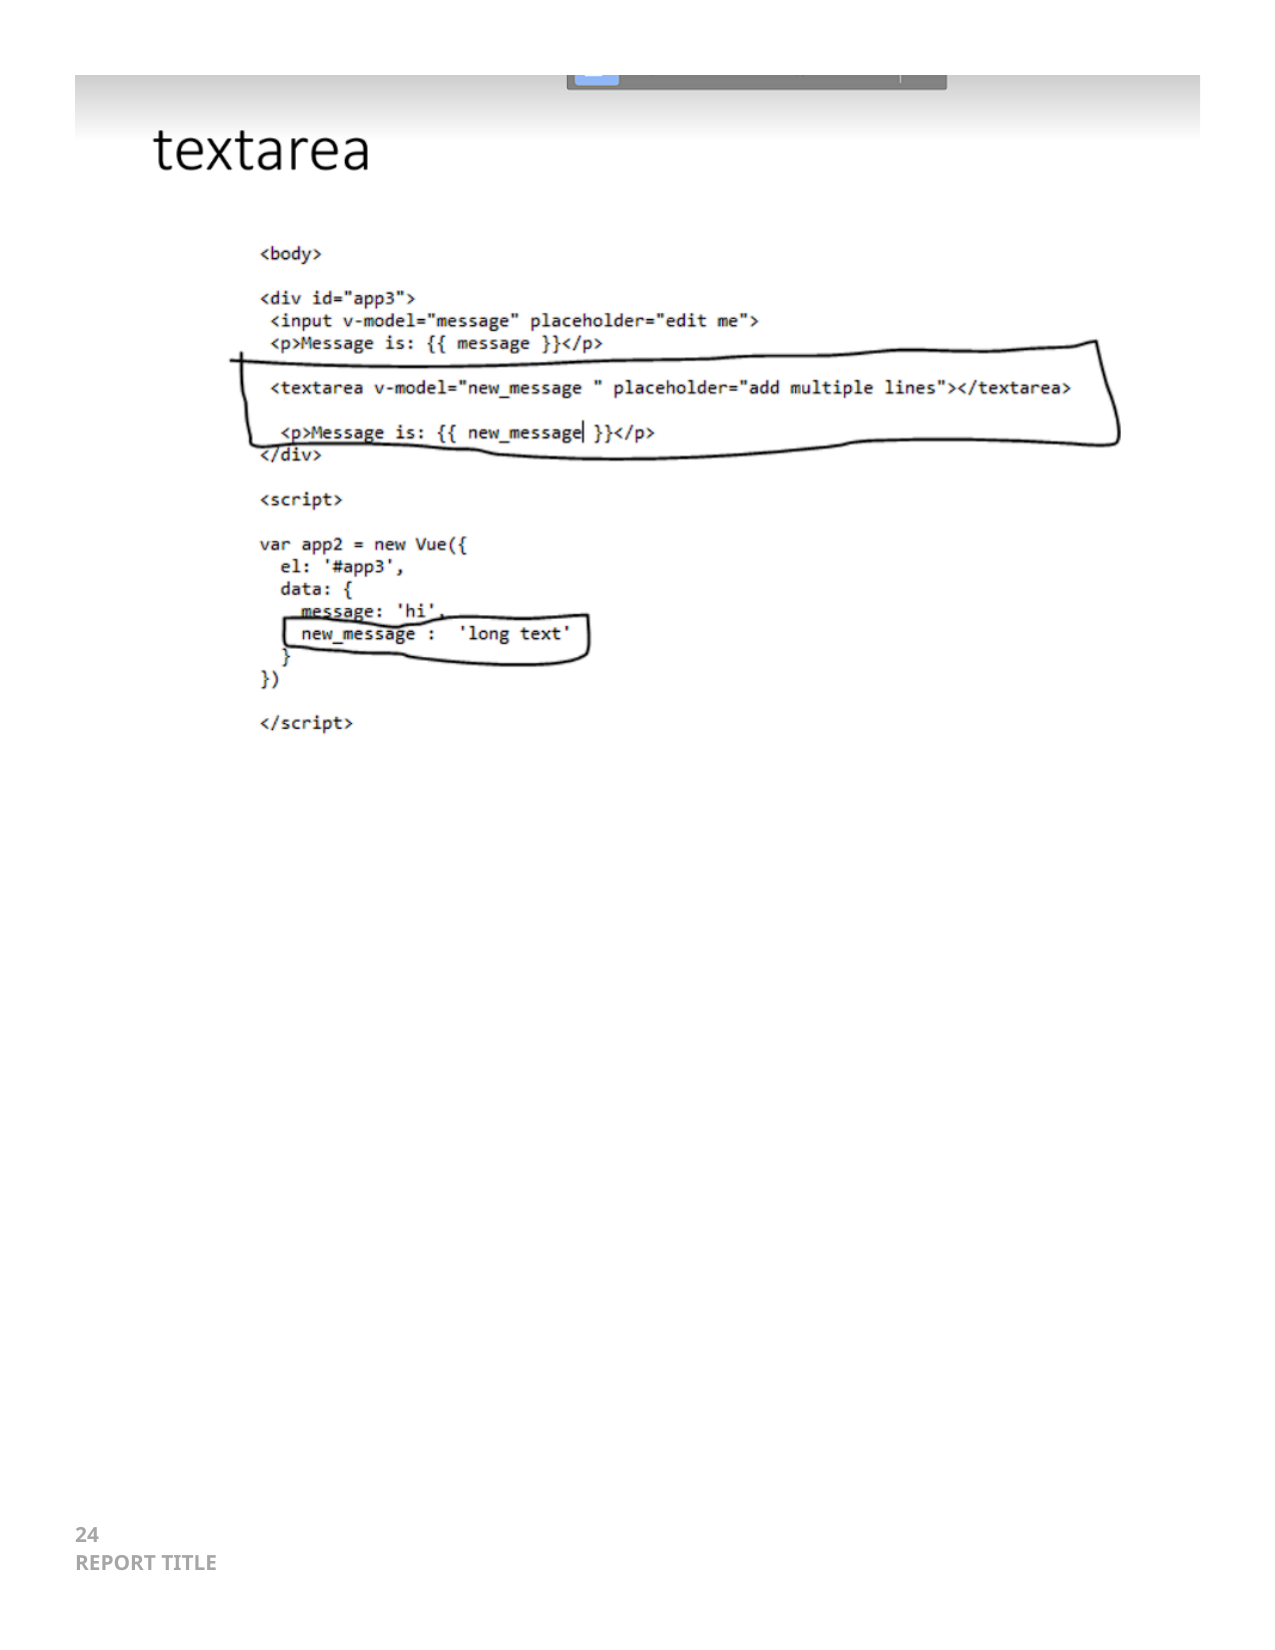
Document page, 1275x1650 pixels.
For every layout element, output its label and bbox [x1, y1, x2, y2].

picture [75, 75, 1200, 772]
